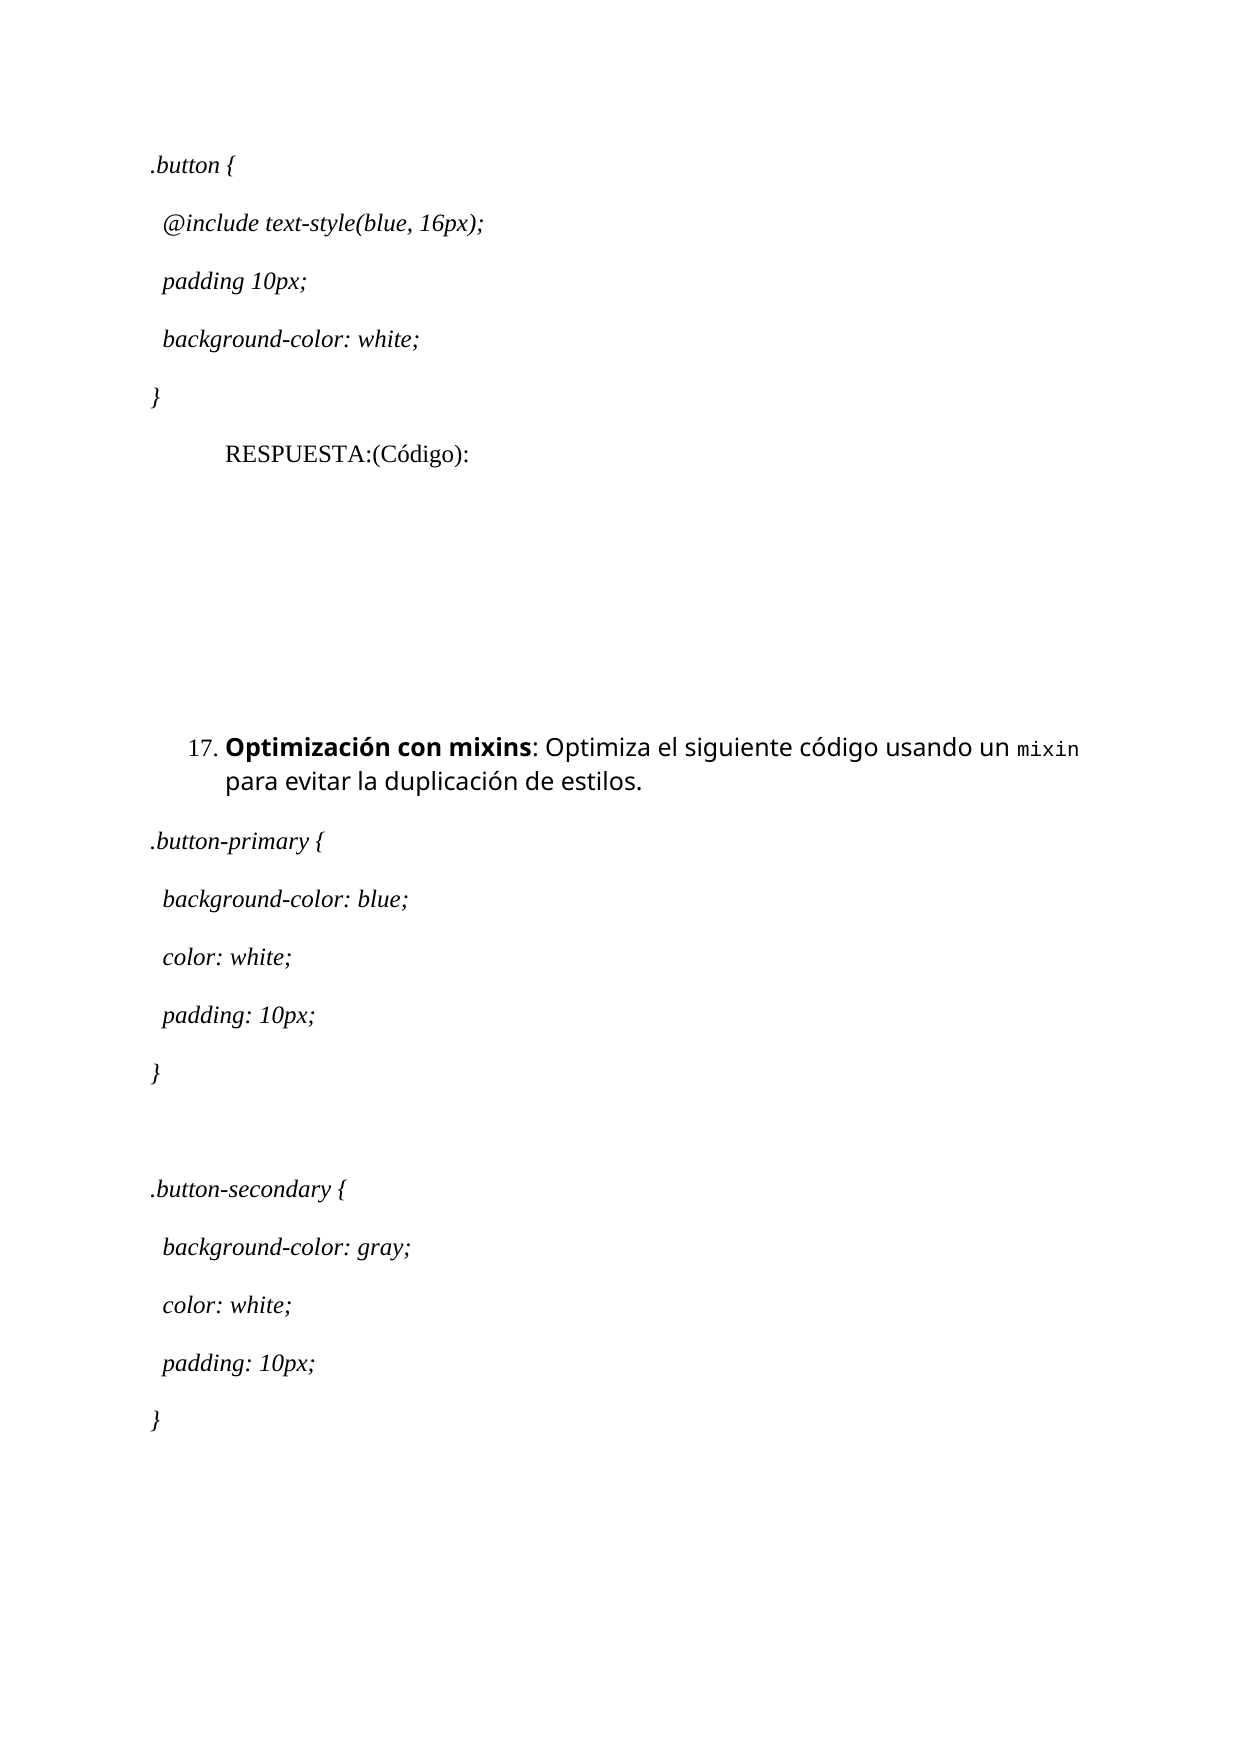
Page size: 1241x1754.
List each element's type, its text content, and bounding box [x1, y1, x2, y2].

text } [150, 382, 1090, 410]
text color: white; [150, 942, 1090, 971]
text background-color: blue; [150, 884, 1090, 913]
list Optimización con mixins: Optimiza el siguiente código usando un mixin para evitar la duplicación de estilos. [187, 729, 1090, 797]
text } [150, 1406, 1090, 1434]
text padding: 10px; [150, 1000, 1090, 1029]
text @include text-style(blue, 16px); [150, 208, 1090, 237]
text padding: 10px; [150, 1348, 1090, 1376]
text color: white; [150, 1290, 1090, 1318]
text background-color: white; [150, 324, 1090, 352]
text .button { [150, 150, 1090, 179]
text padding 10px; [150, 266, 1090, 294]
text } [150, 1058, 1090, 1087]
text background-color: gray; [150, 1232, 1090, 1261]
text .button-secondary { [150, 1174, 1090, 1203]
list RESPUESTA:(Código): [225, 439, 1090, 468]
text .button-primary { [150, 826, 1090, 855]
